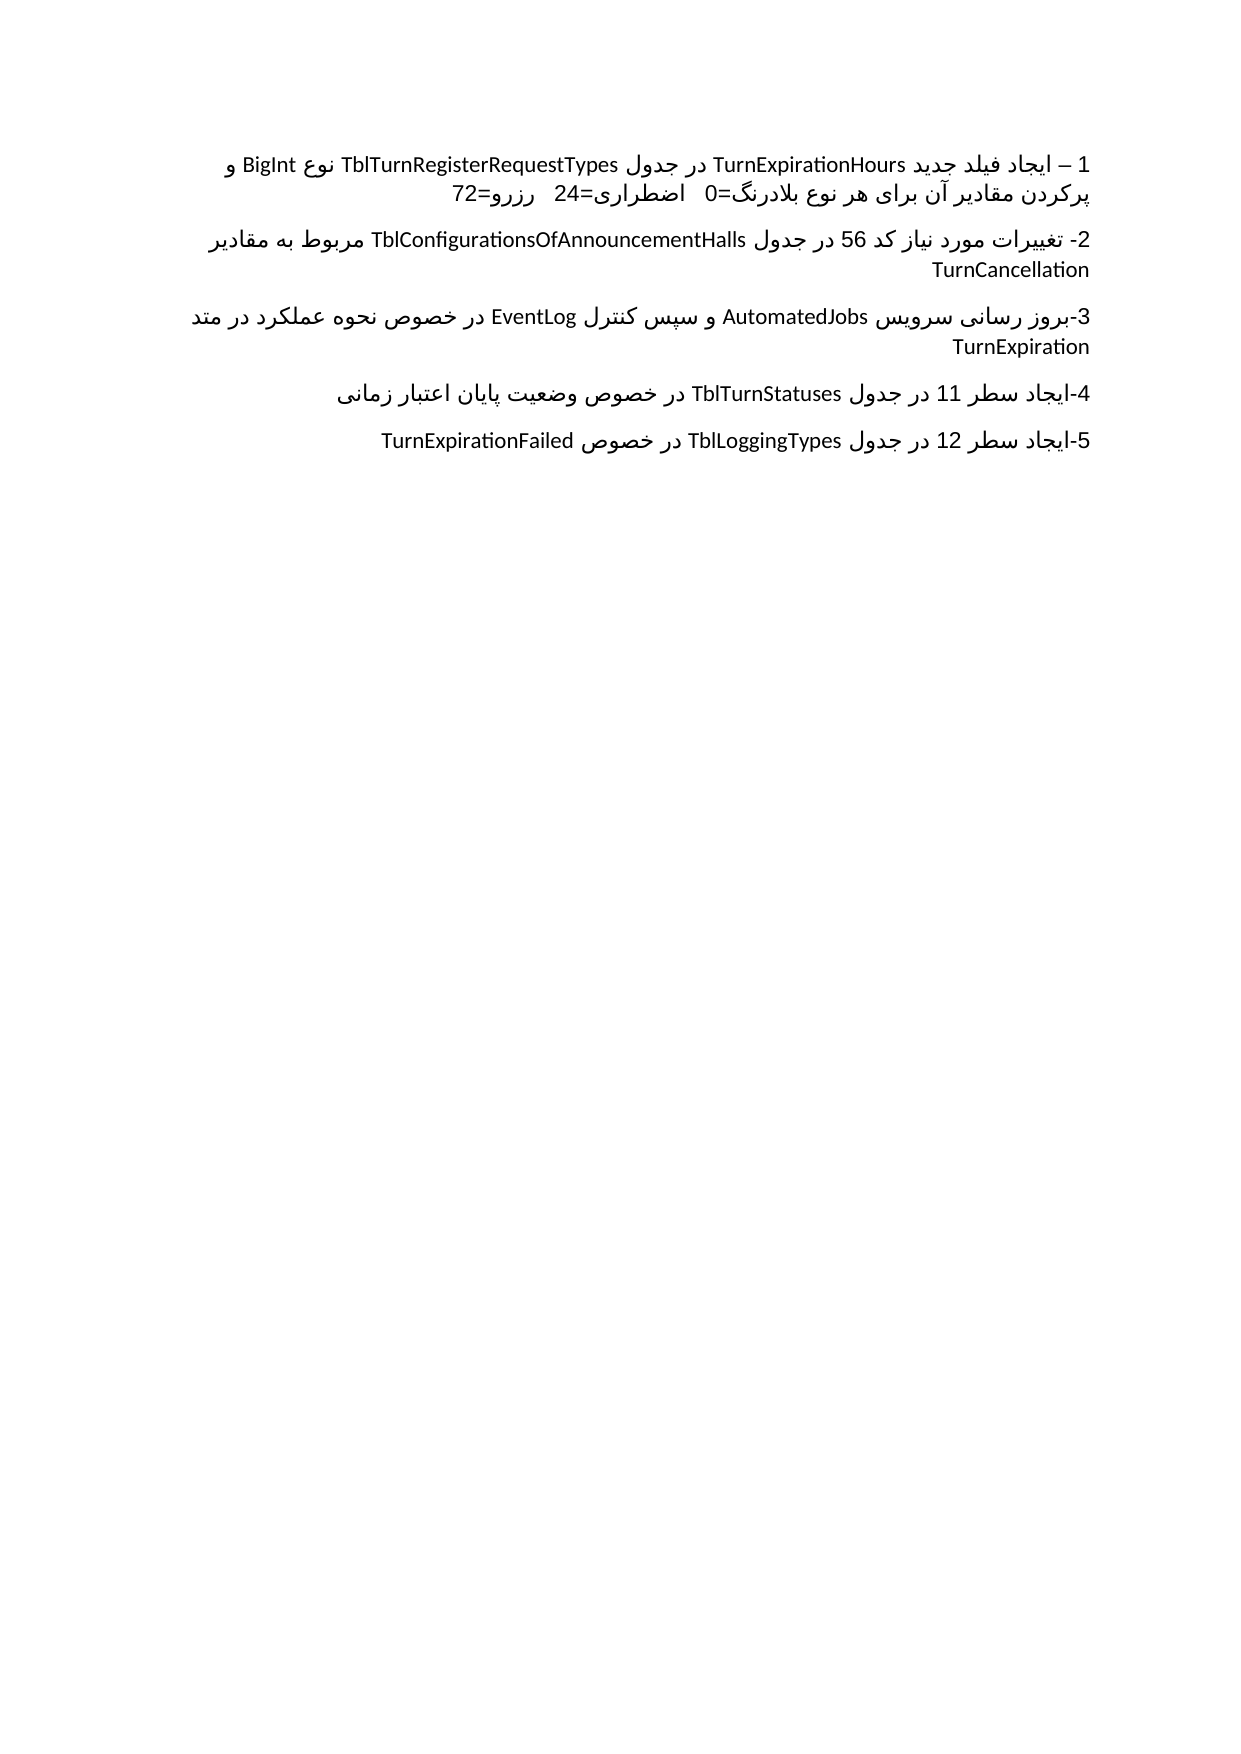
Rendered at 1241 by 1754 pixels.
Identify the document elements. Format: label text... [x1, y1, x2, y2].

text 2- تغییرات مورد نیاز کد 56 در جدول TblConfigurationsOfAnnouncementHalls مربوط به مقادیر TurnCancellation [150, 225, 1090, 283]
text 3-بروز رسانی سرویس AutomatedJobs و سپس کنترل EventLog در خصوص نحوه عملکرد در متد TurnExpiration [150, 302, 1090, 361]
text 5-ایجاد سطر 12 در جدول TblLoggingTypes در خصوص TurnExpirationFailed [150, 426, 1090, 454]
text 4-ایجاد سطر 11 در جدول TblTurnStatuses در خصوص وضعیت پایان اعتبار زمانی [150, 379, 1090, 407]
text 1 – ایجاد فیلد جدید TurnExpirationHours در جدول TblTurnRegisterRequestTypes نوع BigInt و پرکردن مقادیر آن برای هر نوع بلادرنگ=0 اضطراری=24 رزرو=72 [150, 150, 1090, 206]
